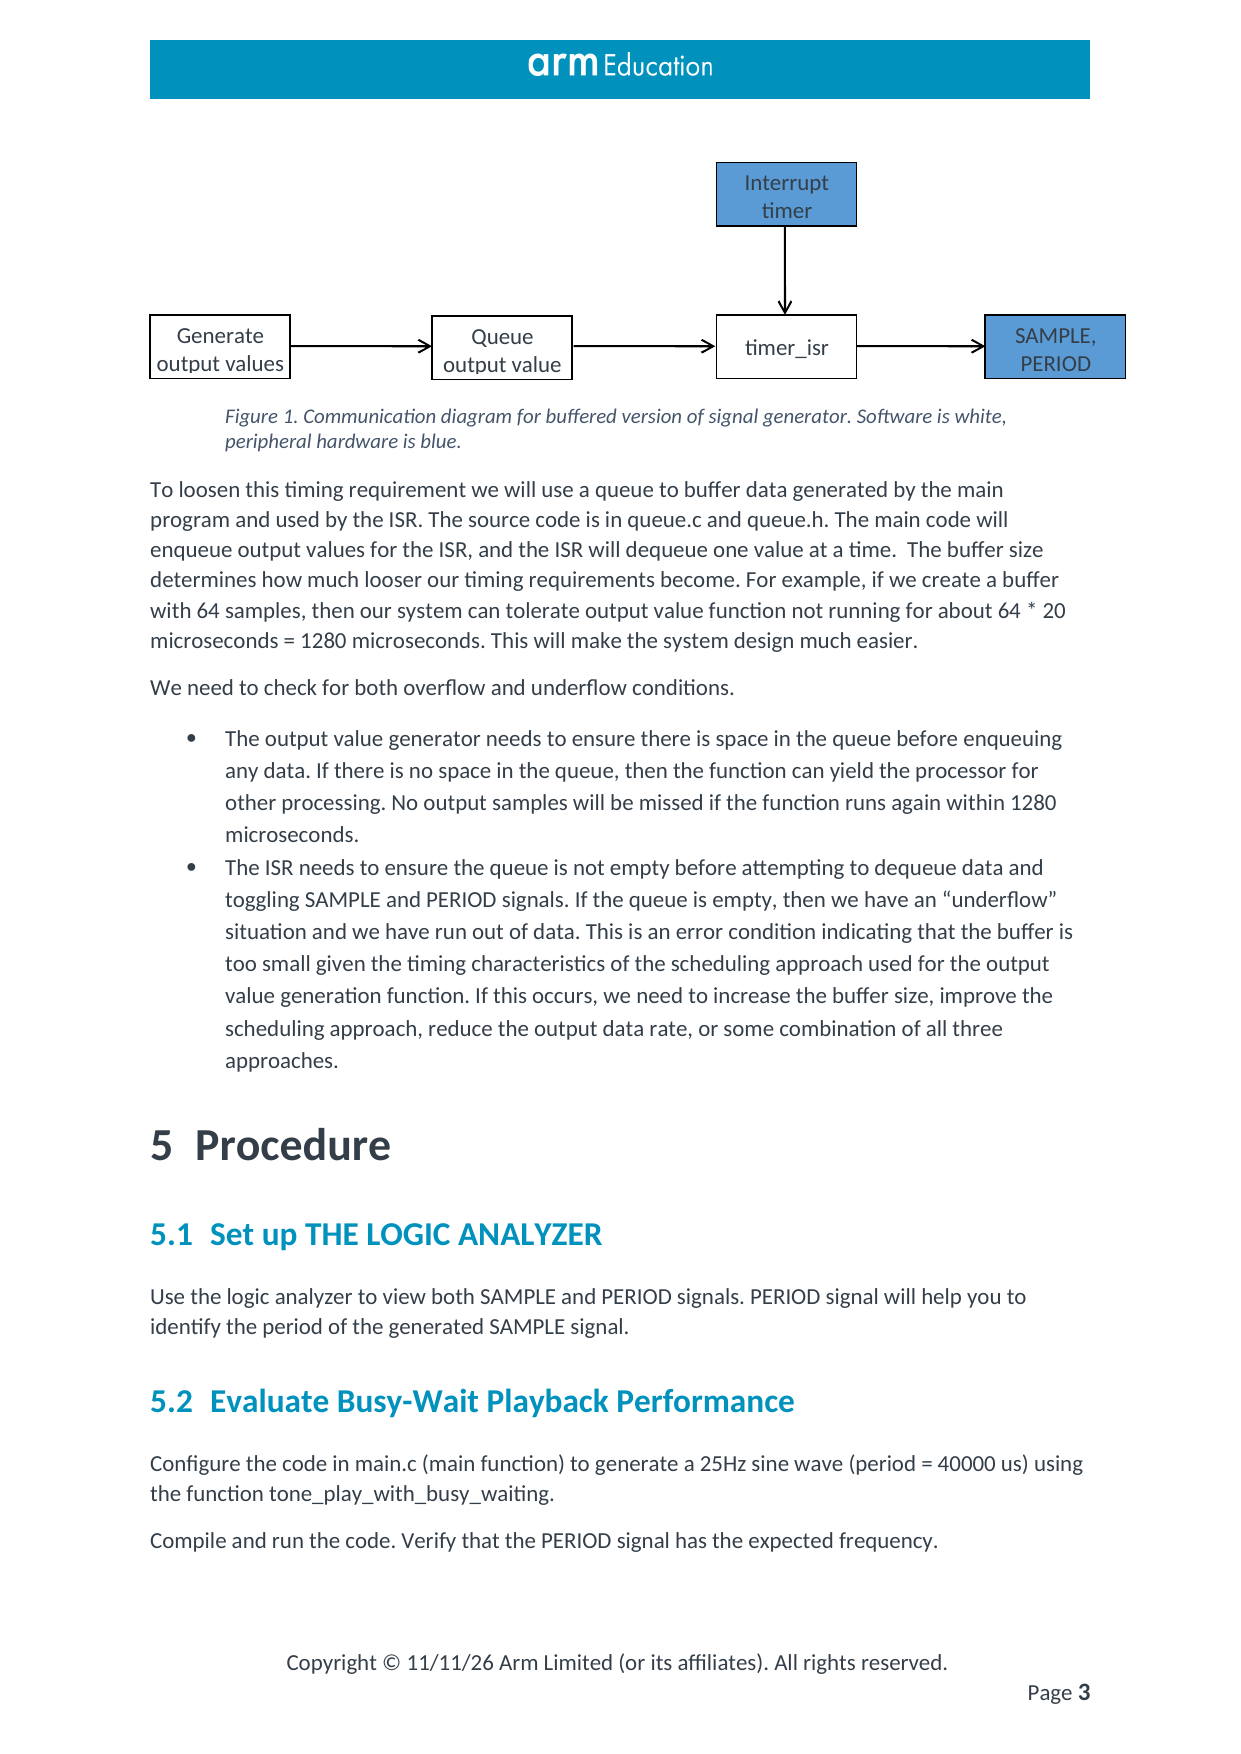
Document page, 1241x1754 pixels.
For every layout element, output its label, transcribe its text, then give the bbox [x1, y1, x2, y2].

text Use the logic analyzer to view both SAMPLE and PERIOD signals. PERIOD signal will help you to identify the period of the generated SAMPLE signal. [150, 1282, 1090, 1341]
text Compile and run the code. Verify that the PERIOD signal has the expected frequency. [150, 1526, 1090, 1554]
picture [606, 55, 615, 75]
text We need to check for both overflow and underflow conditions. [150, 673, 1090, 701]
list The output value generator needs to ensure there is space in the queue before enqueuing any data. If there is no space in the queue, then the function can yield the processor for other processing. No output samples will be missed if the function runs again within 1280 microseconds. [187, 724, 1090, 848]
picture [675, 58, 679, 75]
subtitle Set up THE LOGIC ANALYZER [150, 1213, 1090, 1254]
picture [570, 54, 597, 75]
text Configure the code in main.c (main function) to generate a 25Hz sine wave (period = 40000 us) using the function tone_play_with_busy_waiting. [150, 1449, 1090, 1507]
picture [529, 54, 548, 75]
list The ISR needs to ensure the queue is not empty before attempting to dequeue data and toggling SAMPLE and PERIOD signals. If the queue is empty, then we have an “underflow” situation and we have run out of data. This is an error condition indicating that the buffer is too small given the timing characteristics of the scheduling approach used for the output value generation function. If this occurs, we need to increase the buffer size, improve the scheduling approach, reduce the output data rate, or some combination of all three approaches. [187, 853, 1090, 1074]
picture [554, 54, 566, 75]
subtitle Evaluate Busy-Wait Playback Performance [150, 1380, 1090, 1421]
subtitle Procedure [150, 1116, 1090, 1171]
text To loosen this timing requirement we will use a queue to buffer data generated by the main program and used by the ISR. The source code is in queue.c and queue.h. The main code will enqueue output values for the ISR, and the ISR will dequeue one value at a time. The buffer size determines how much looser our timing requirements become. For example, if we create a buffer with 64 samples, then our system can tolerate output value function not running for about 64 * 20 microseconds = 1280 microseconds. This will make the system design much easier. [150, 475, 1090, 654]
